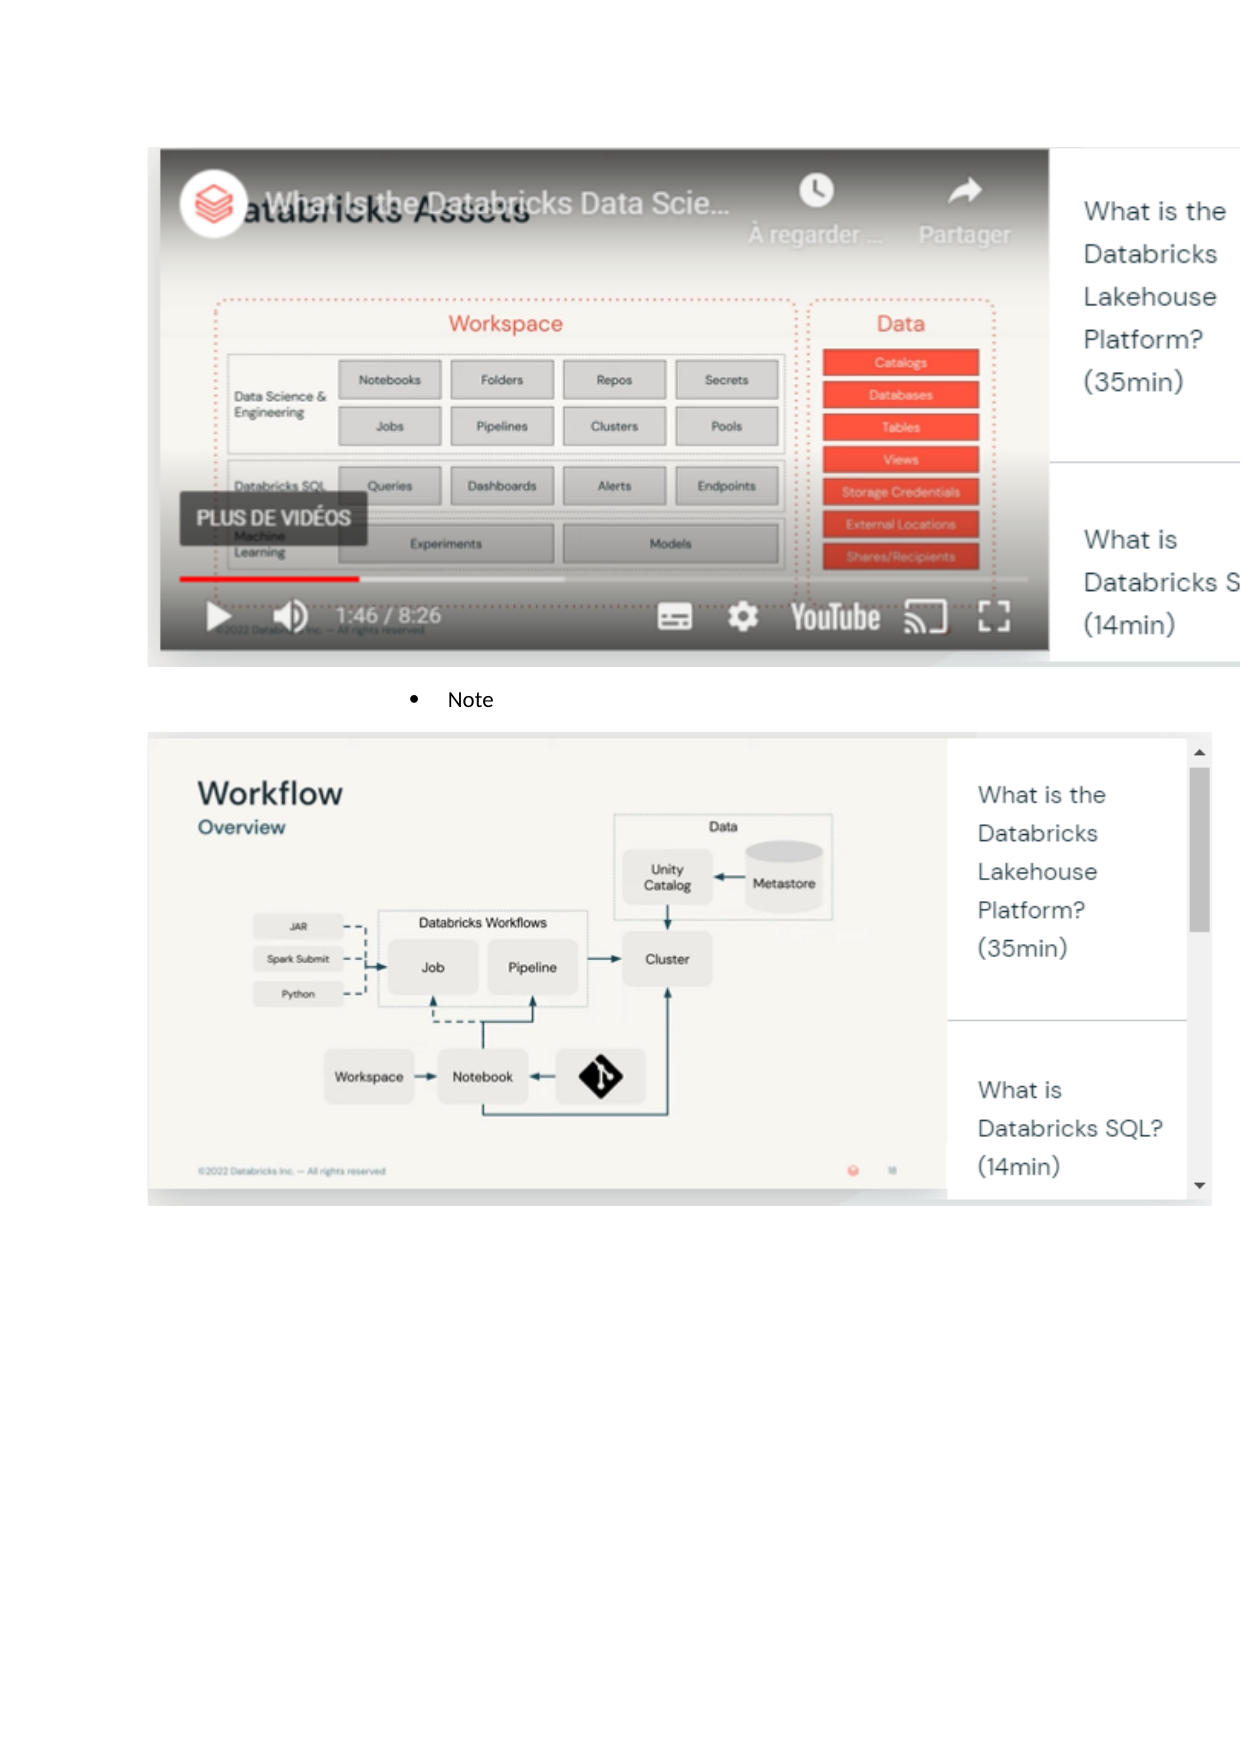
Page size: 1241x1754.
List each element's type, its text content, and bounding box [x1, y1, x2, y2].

list Note [410, 685, 1093, 713]
picture [147, 147, 1241, 667]
picture [147, 732, 1213, 1206]
